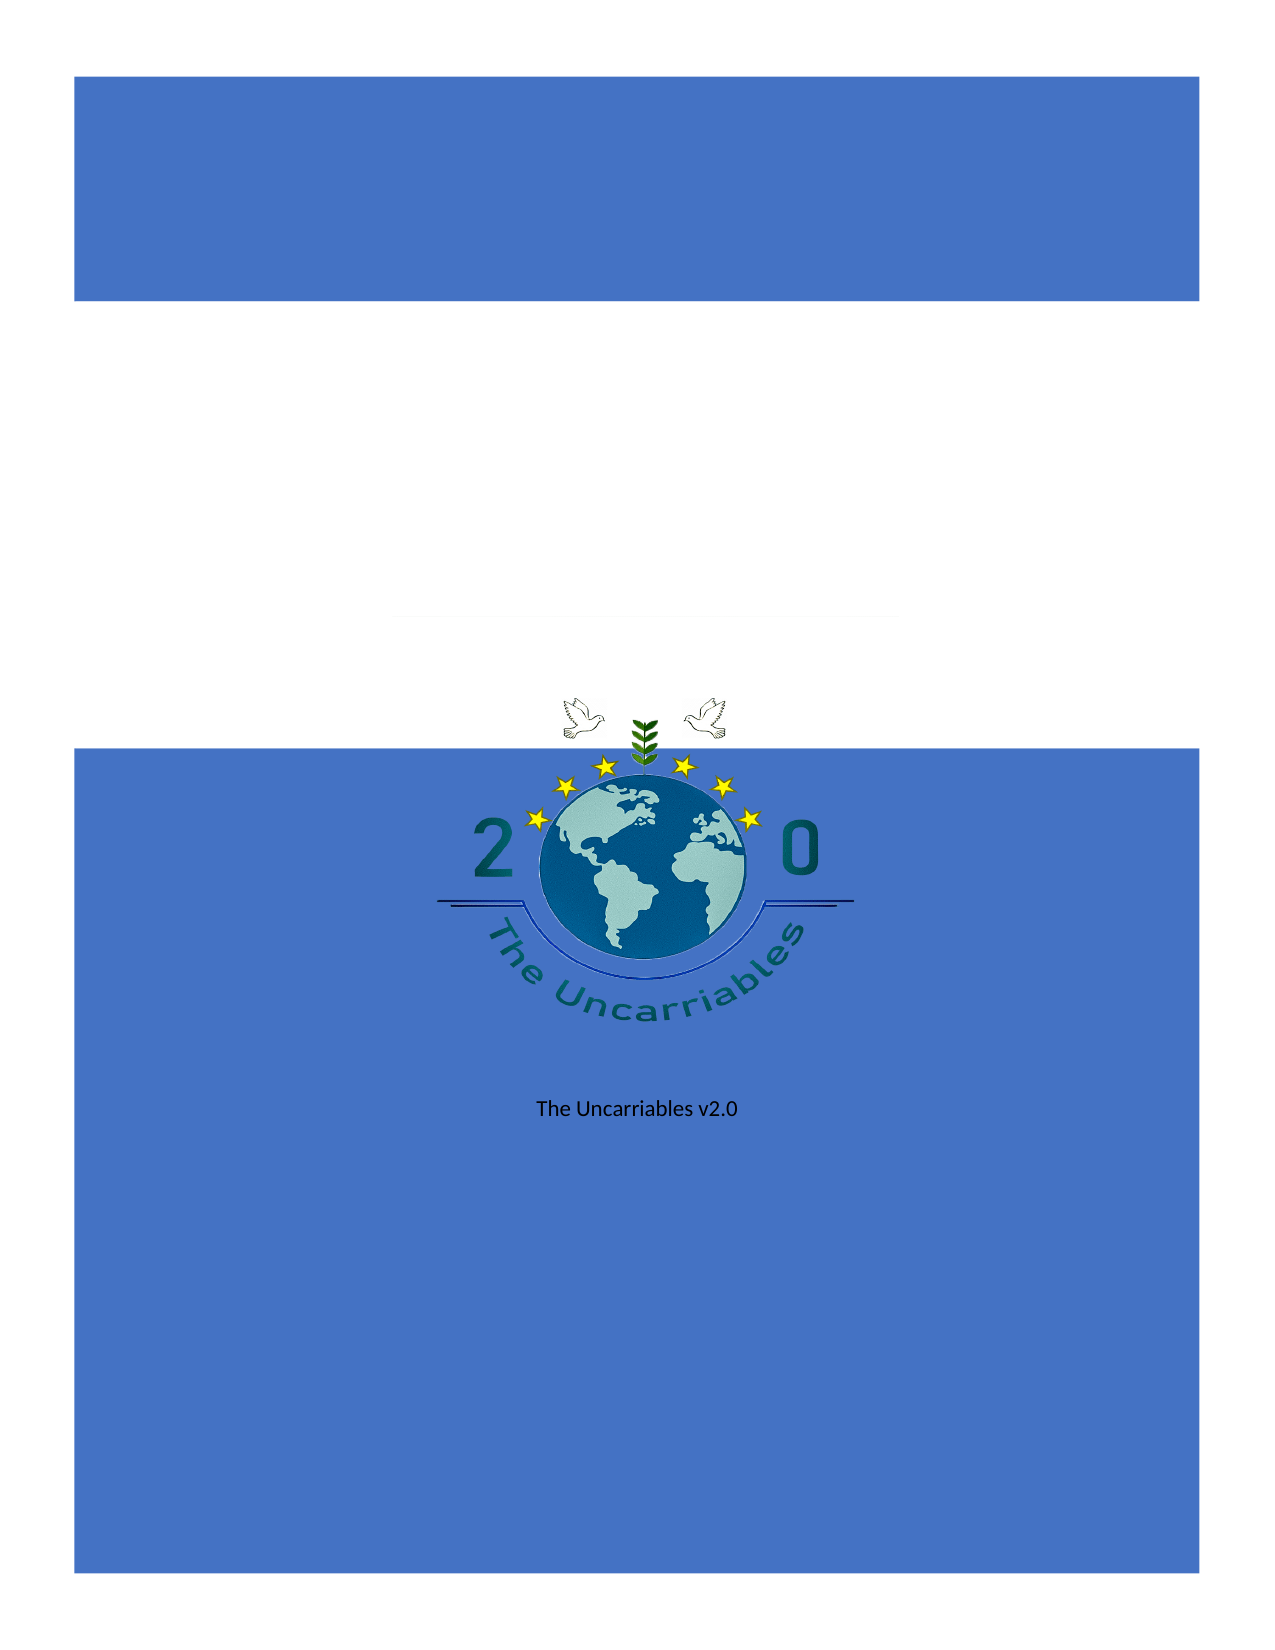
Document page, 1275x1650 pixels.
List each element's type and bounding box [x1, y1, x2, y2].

picture [371, 616, 920, 1034]
